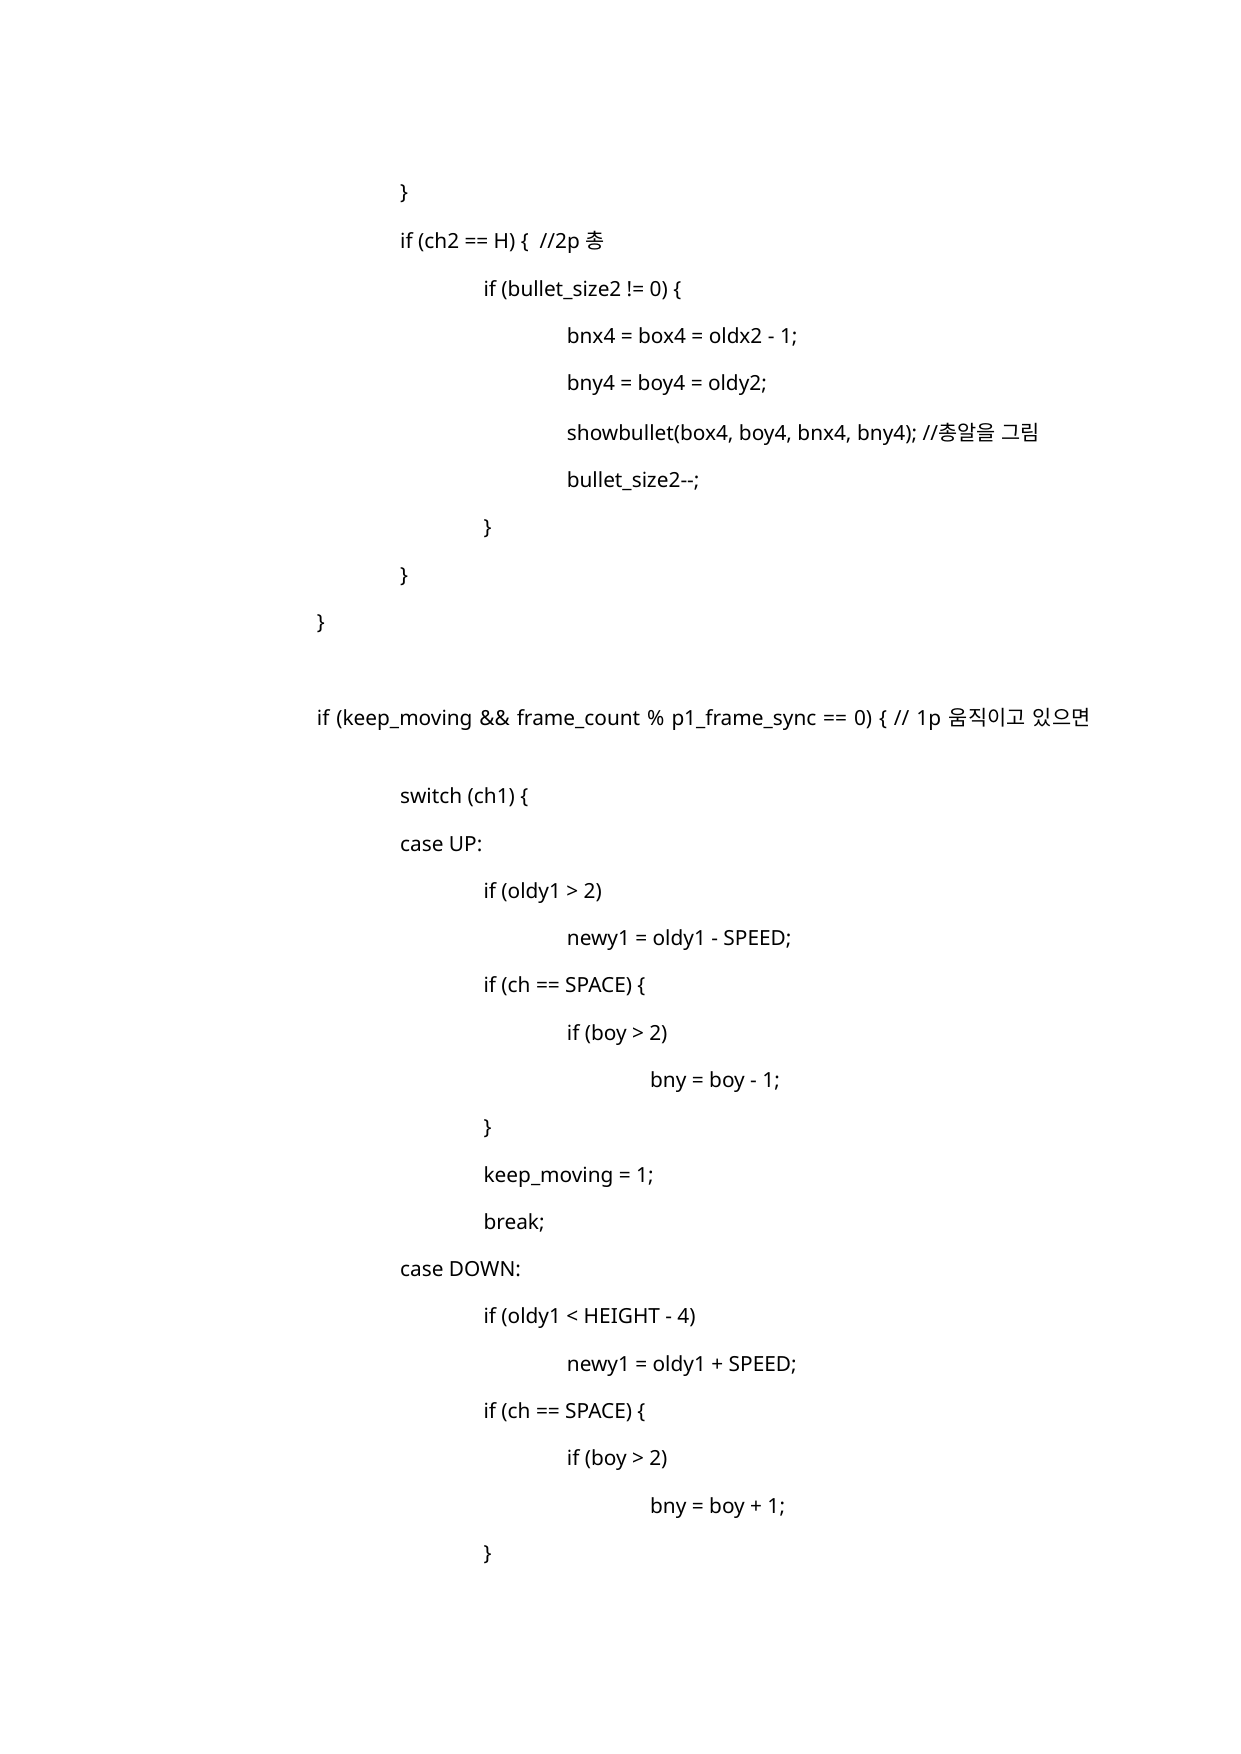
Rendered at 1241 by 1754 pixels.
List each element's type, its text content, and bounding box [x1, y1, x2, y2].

text break; [150, 1207, 1090, 1235]
text if (ch == SPACE) { [150, 971, 1090, 999]
text } [150, 1112, 1090, 1141]
text } [150, 1538, 1090, 1566]
text } [150, 560, 1090, 588]
text newy1 = oldy1 - SPEED; [150, 923, 1090, 952]
text switch (ch1) { [150, 781, 1090, 810]
text if (oldy1 > 2) [150, 876, 1090, 904]
text } [150, 607, 1090, 635]
text case UP: [150, 829, 1090, 857]
text } [150, 177, 1090, 206]
text keep_moving = 1; [150, 1160, 1090, 1188]
text bullet_size2--; [150, 465, 1090, 493]
text if (oldy1 < HEIGHT - 4) [150, 1302, 1090, 1330]
text bnx4 = box4 = oldx2 - 1; [150, 321, 1090, 349]
text showbullet(box4, boy4, bnx4, bny4); //총알을 그림 [150, 416, 1090, 446]
text if (boy > 2) [150, 1443, 1090, 1472]
text case DOWN: [150, 1254, 1090, 1283]
text bny = boy - 1; [150, 1065, 1090, 1093]
text } [150, 512, 1090, 541]
text if (bullet_size2 != 0) { [150, 274, 1090, 302]
text bny = boy + 1; [150, 1491, 1090, 1519]
text if (ch2 == H) { //2p 총 [150, 224, 1090, 255]
text newy1 = oldy1 + SPEED; [150, 1349, 1090, 1377]
text if (boy > 2) [150, 1018, 1090, 1046]
text bny4 = boy4 = oldy2; [150, 368, 1090, 397]
text if (keep_moving && frame_count % p1_frame_sync == 0) { // 1p 움직이고 있으면 [150, 702, 1090, 762]
text if (ch == SPACE) { [150, 1396, 1090, 1424]
